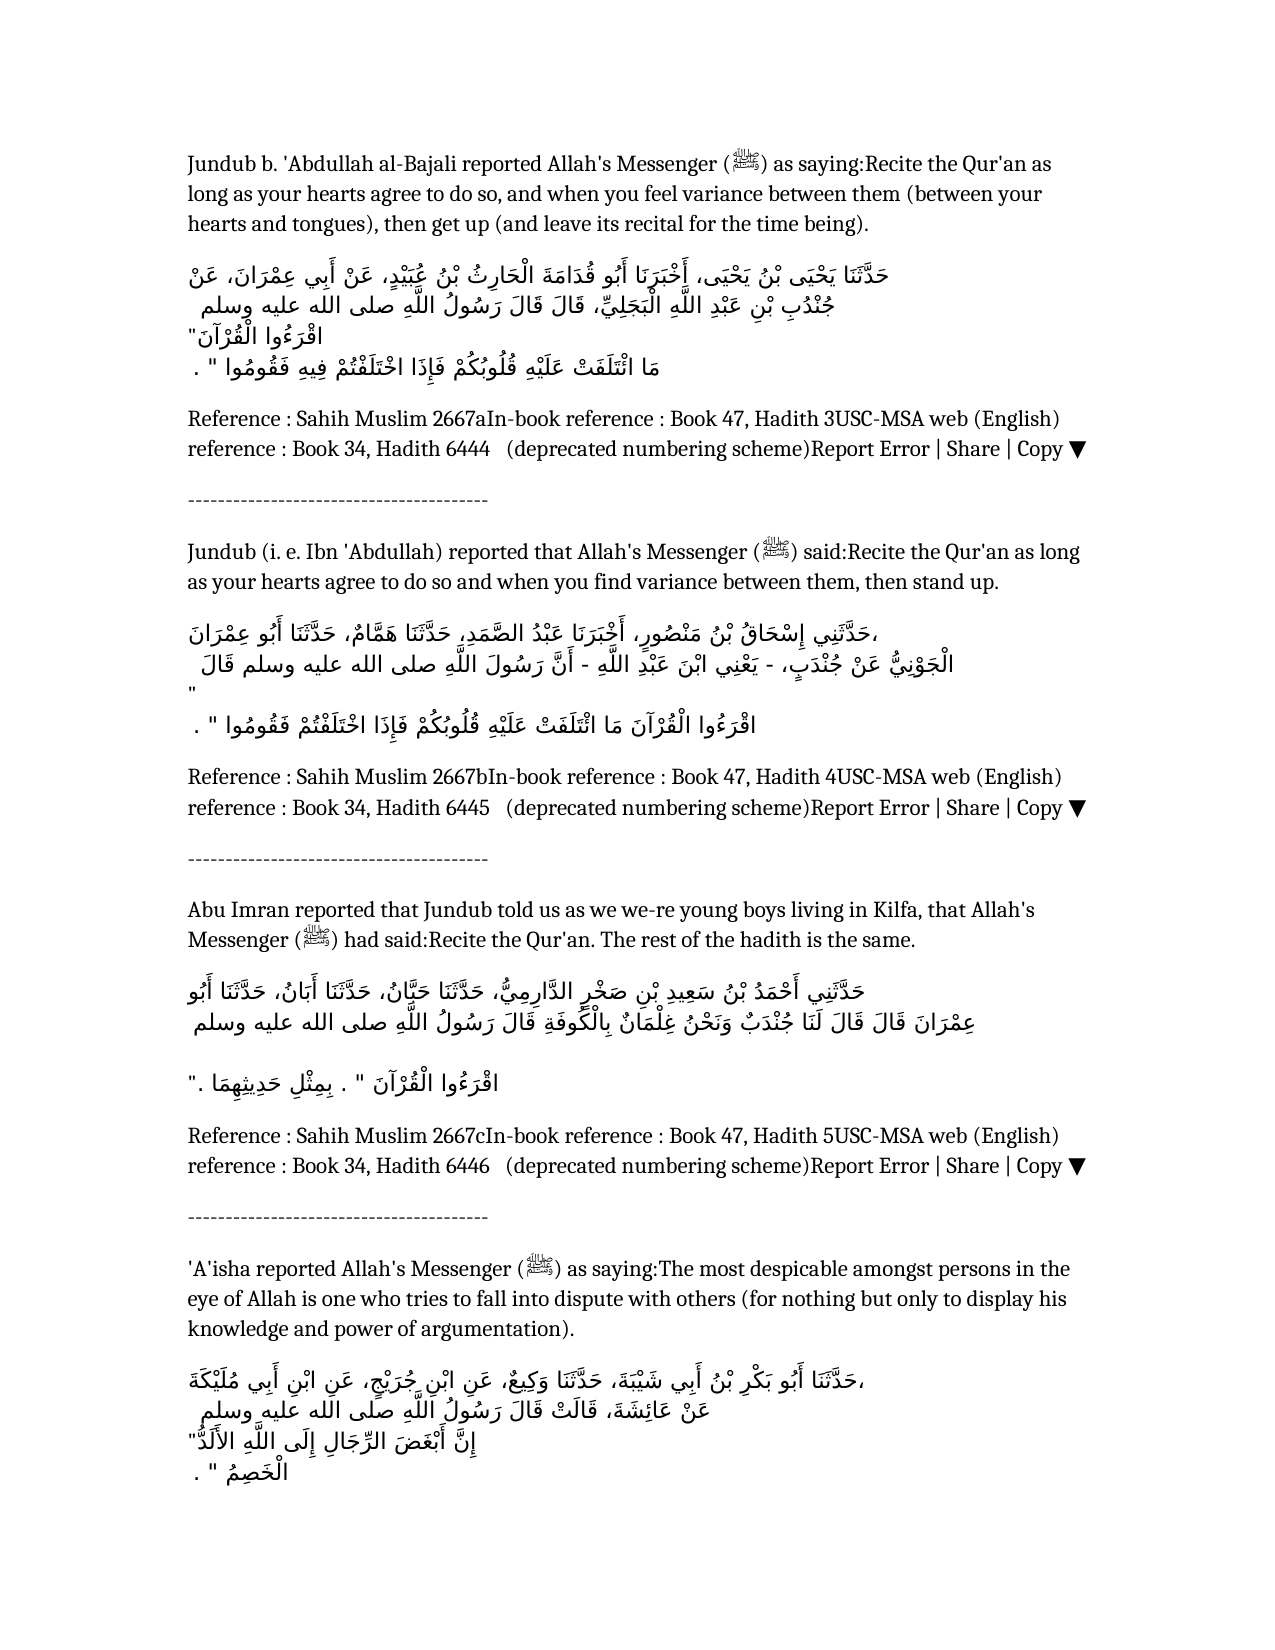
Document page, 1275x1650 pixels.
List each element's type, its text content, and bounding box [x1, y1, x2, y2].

text Abu Imran reported that Jundub told us as we we-re young boys living in Kilfa, that Allah's Messenger (ﷺ) had said:Recite the Qur'an. The rest of the hadith is the same. [187, 896, 1087, 954]
text 'A'isha reported Allah's Messenger (ﷺ) as saying:The most despicable amongst persons in the eye of Allah is one who tries to fall into dispute with others (for nothing but only to display his knowledge and power of argumentation). [187, 1255, 1087, 1342]
text حَدَّثَنِي إِسْحَاقُ بْنُ مَنْصُورٍ، أَخْبَرَنَا عَبْدُ الصَّمَدِ، حَدَّثَنَا هَمَّامٌ، حَدَّثَنَا أَبُو عِمْرَانَ، الْجَوْنِيُّ عَنْ جُنْدَبٍ، - يَعْنِي ابْنَ عَبْدِ اللَّهِ - أَنَّ رَسُولَ اللَّهِ صلى الله عليه وسلم قَالَ ‏ "‏ اقْرَءُوا الْقُرْآنَ مَا ائْتَلَفَتْ عَلَيْهِ قُلُوبُكُمْ فَإِذَا اخْتَلَفْتُمْ فَقُومُوا ‏"‏ ‏.‏ [187, 620, 1087, 739]
text Reference : Sahih Muslim 2667aIn-book reference : Book 47, Hadith 3USC-MSA web (English) reference : Book 34, Hadith 6444 (deprecated numbering scheme)Report Error | Share | Copy ▼ [187, 406, 1087, 463]
text Reference : Sahih Muslim 2667cIn-book reference : Book 47, Hadith 5USC-MSA web (English) reference : Book 34, Hadith 6446 (deprecated numbering scheme)Report Error | Share | Copy ▼ [187, 1122, 1087, 1179]
text Reference : Sahih Muslim 2667bIn-book reference : Book 47, Hadith 4USC-MSA web (English) reference : Book 34, Hadith 6445 (deprecated numbering scheme)Report Error | Share | Copy ▼ [187, 764, 1087, 821]
text حَدَّثَنَا يَحْيَى بْنُ يَحْيَى، أَخْبَرَنَا أَبُو قُدَامَةَ الْحَارِثُ بْنُ عُبَيْدٍ، عَنْ أَبِي عِمْرَانَ، عَنْ جُنْدُبِ بْنِ عَبْدِ اللَّهِ الْبَجَلِيِّ، قَالَ قَالَ رَسُولُ اللَّهِ صلى الله عليه وسلم ‏ "‏ اقْرَءُوا الْقُرْآنَ مَا ائْتَلَفَتْ عَلَيْهِ قُلُوبُكُمْ فَإِذَا اخْتَلَفْتُمْ فِيهِ فَقُومُوا ‏"‏ ‏.‏ [187, 262, 1087, 381]
text ---------------------------------------- [187, 487, 1087, 514]
text Jundub b. 'Abdullah al-Bajali reported Allah's Messenger (ﷺ) as saying:Recite the Qur'an as long as your hearts agree to do so, and when you feel variance between them (between your hearts and tongues), then get up (and leave its recital for the time being). [187, 150, 1087, 237]
text حَدَّثَنَا أَبُو بَكْرِ بْنُ أَبِي شَيْبَةَ، حَدَّثَنَا وَكِيعٌ، عَنِ ابْنِ جُرَيْجٍ، عَنِ ابْنِ أَبِي مُلَيْكَةَ، عَنْ عَائِشَةَ، قَالَتْ قَالَ رَسُولُ اللَّهِ صلى الله عليه وسلم ‏ "‏ إِنَّ أَبْغَضَ الرِّجَالِ إِلَى اللَّهِ الأَلَدُّ الْخَصِمُ ‏"‏ ‏.‏ [187, 1367, 1087, 1486]
text Jundub (i. e. Ibn 'Abdullah) reported that Allah's Messenger (ﷺ) said:Recite the Qur'an as long as your hearts agree to do so and when you find variance between them, then stand up. [187, 538, 1087, 596]
text حَدَّثَنِي أَحْمَدُ بْنُ سَعِيدِ بْنِ صَخْرٍ الدَّارِمِيُّ، حَدَّثَنَا حَبَّانُ، حَدَّثَنَا أَبَانُ، حَدَّثَنَا أَبُو عِمْرَانَ قَالَ قَالَ لَنَا جُنْدَبٌ وَنَحْنُ غِلْمَانٌ بِالْكُوفَةِ قَالَ رَسُولُ اللَّهِ صلى الله عليه وسلم ‏ "‏ اقْرَءُوا الْقُرْآنَ ‏"‏ ‏.‏ بِمِثْلِ حَدِيثِهِمَا ‏.‏ [187, 978, 1087, 1098]
text ---------------------------------------- [187, 845, 1087, 872]
text ---------------------------------------- [187, 1204, 1087, 1230]
